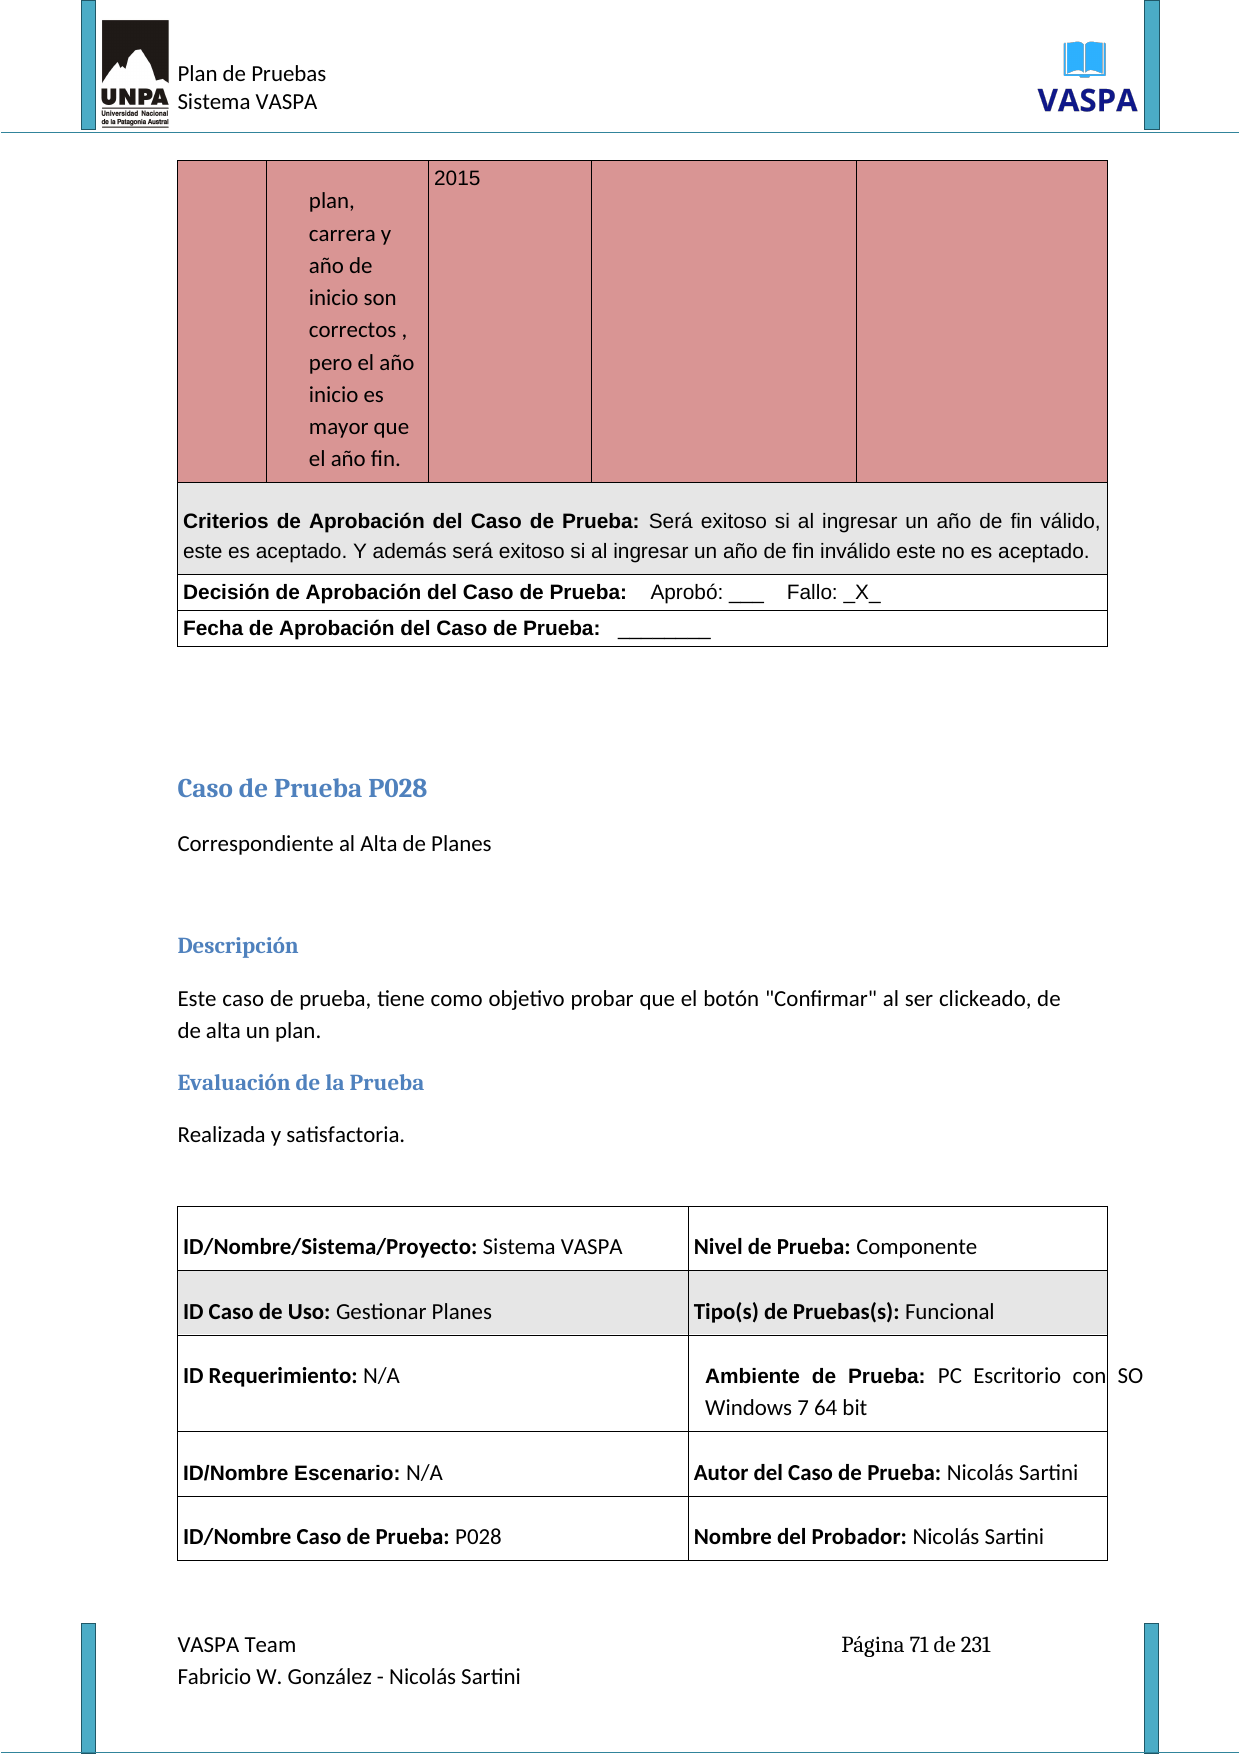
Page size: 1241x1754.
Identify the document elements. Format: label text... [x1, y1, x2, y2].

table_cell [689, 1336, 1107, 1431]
text Este caso de prueba, tiene como objetivo probar que el botón "Confirmar" al ser clickeado, de de alta un plan. [177, 984, 1063, 1044]
picture [100, 18, 170, 129]
text Correspondiente al Alta de Planes [177, 829, 1063, 857]
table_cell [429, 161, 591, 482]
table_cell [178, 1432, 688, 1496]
text Evaluación de la Prueba [177, 1069, 1063, 1096]
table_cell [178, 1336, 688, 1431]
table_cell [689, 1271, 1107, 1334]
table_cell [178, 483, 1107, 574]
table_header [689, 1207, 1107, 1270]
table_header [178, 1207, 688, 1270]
text Descripción [177, 933, 1063, 959]
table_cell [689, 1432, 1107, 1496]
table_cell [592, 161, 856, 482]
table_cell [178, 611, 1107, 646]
picture [1032, 21, 1143, 132]
text Realizada y satisfactoria. [177, 1121, 1063, 1148]
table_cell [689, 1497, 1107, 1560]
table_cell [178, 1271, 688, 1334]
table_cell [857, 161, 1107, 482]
text Caso de Prueba P028 [177, 773, 1063, 804]
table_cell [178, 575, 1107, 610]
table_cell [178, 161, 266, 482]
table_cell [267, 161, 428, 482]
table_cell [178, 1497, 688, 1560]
